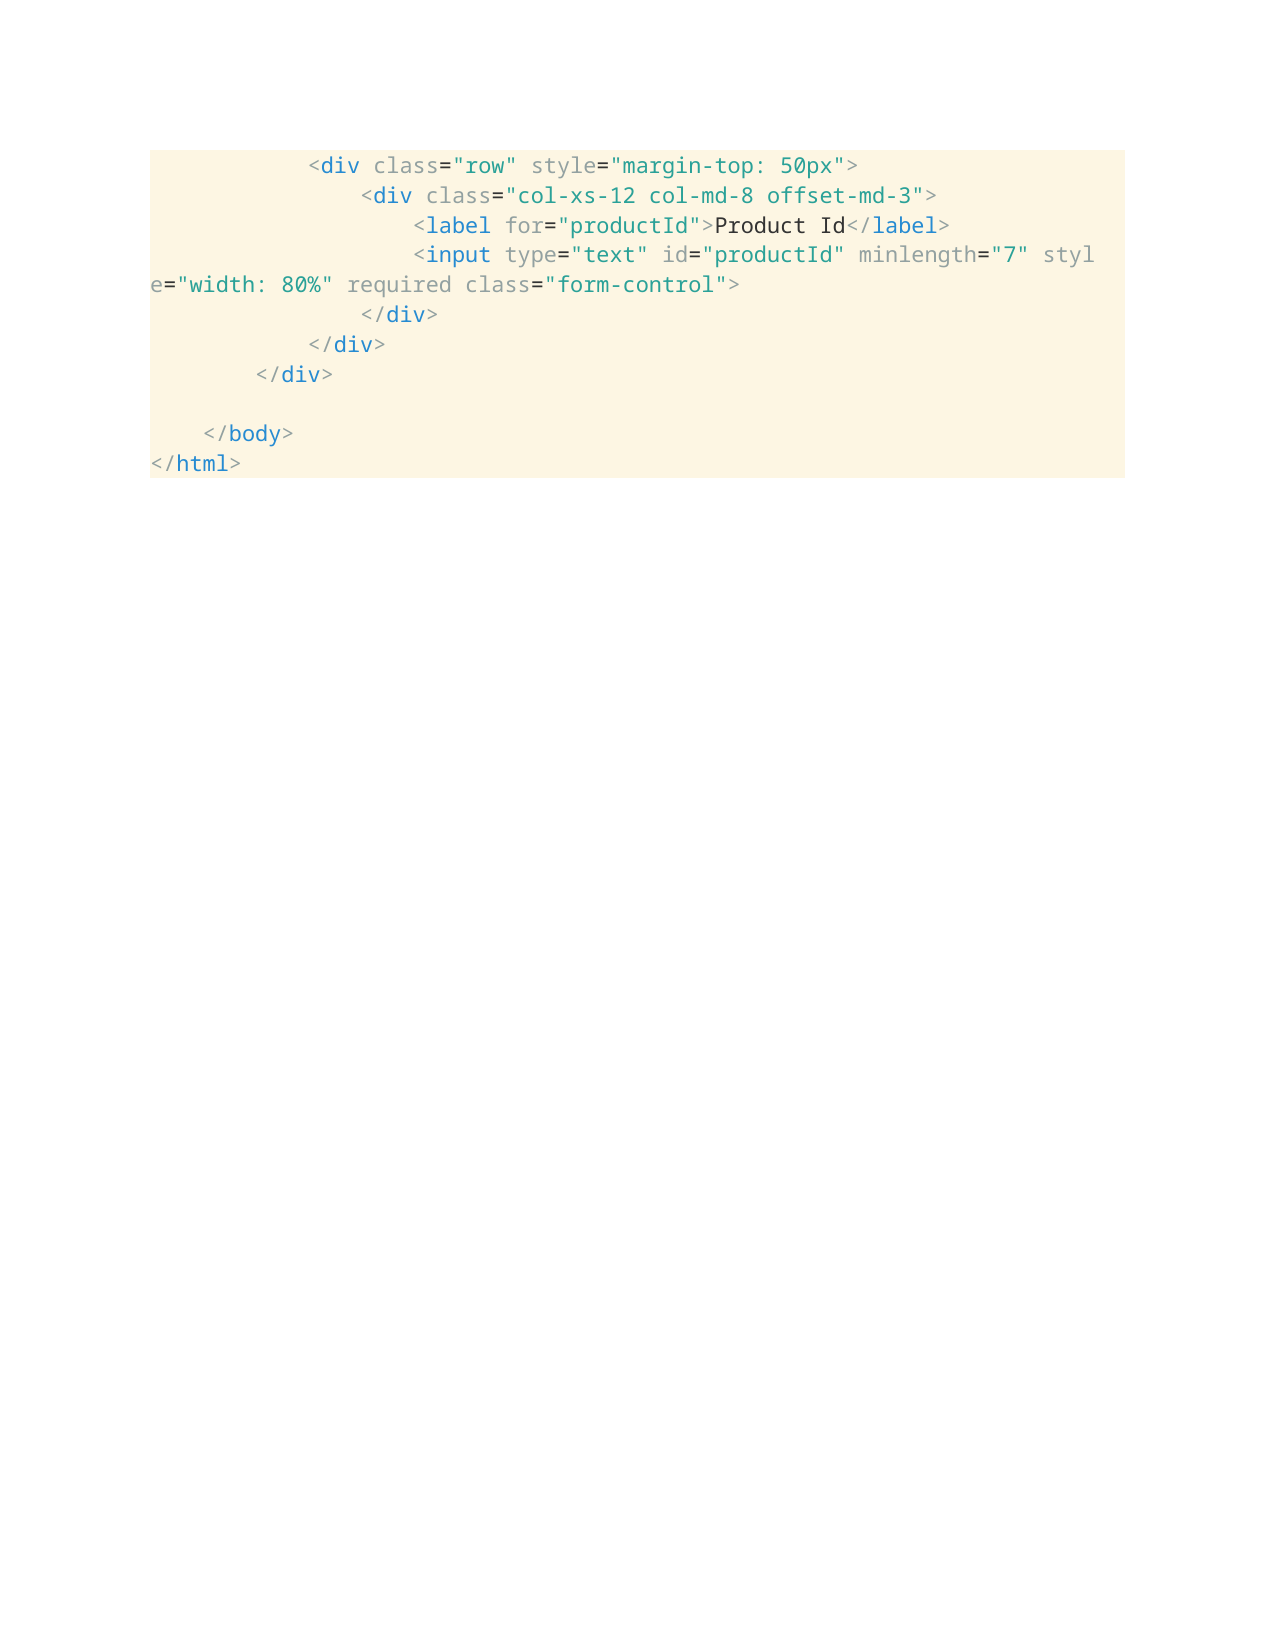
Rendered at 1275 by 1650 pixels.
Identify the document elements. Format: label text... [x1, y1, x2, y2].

text <div class="col-xs-12 col-md-8 offset-md-3"> [150, 180, 1125, 209]
text </div> [150, 299, 1125, 329]
text </html> [150, 448, 1125, 478]
text <label for="productId">Product Id</label> [150, 209, 1125, 239]
text </div> [150, 329, 1125, 358]
text <div class="row" style="margin-top: 50px"> [150, 150, 1125, 180]
text </body> [150, 418, 1125, 448]
text <input type="text" id="productId" minlength="7" style="width: 80%" required class="form-control"> [150, 239, 1125, 299]
text </div> [150, 358, 1125, 388]
